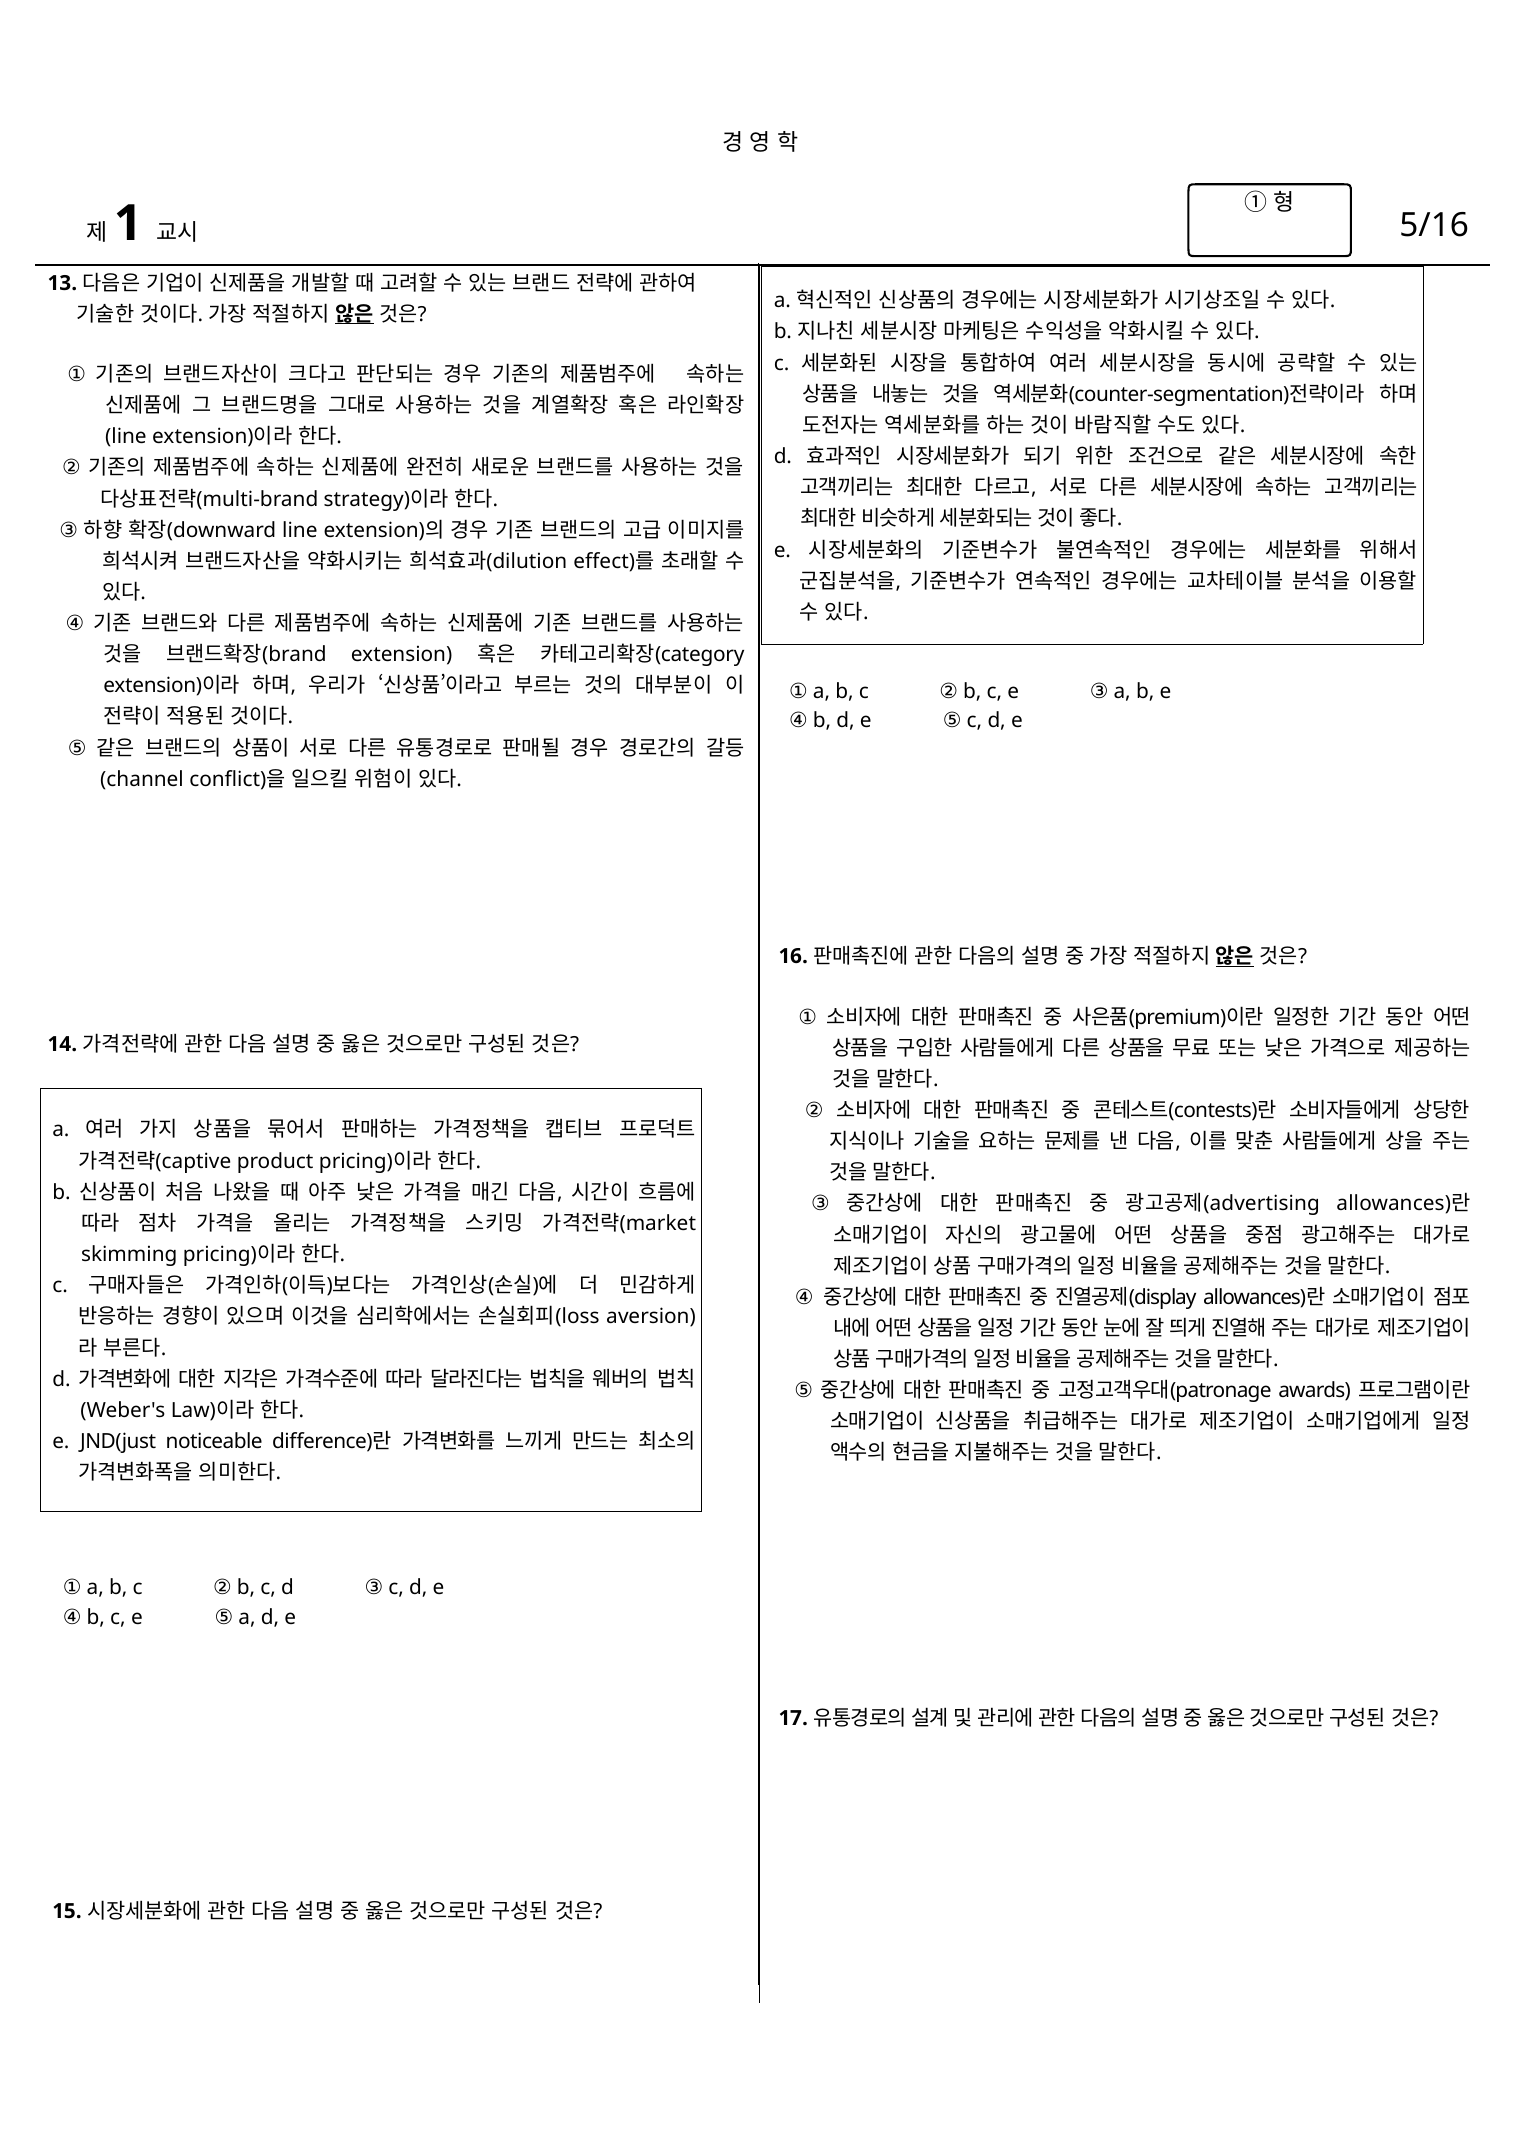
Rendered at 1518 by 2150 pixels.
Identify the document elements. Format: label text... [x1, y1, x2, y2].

text 15. 시장세분화에 관한 다음 설명 중 옳은 것으로만 구성된 것은? [52, 1894, 744, 1925]
text 17. 유통경로의 설계 및 관리에 관한 다음의 설명 중 옳은 것으로만 구성된 것은? [778, 1701, 1471, 1731]
text ② 소비자에 대한 판매촉진 중 콘테스트(contests)란 소비자들에게 상당한 지식이나 기술을 요하는 문제를 낸 다음, 이를 맞춘 사람들에게 상을 주는 것을 말한다. [778, 1093, 1471, 1186]
text 13. 다음은 기업이 신제품을 개발할 때 고려할 수 있는 브랜드 전략에 관하여 기술한 것이다. 가장 적절하지 않은 것은? [47, 266, 744, 327]
text ① 소비자에 대한 판매촉진 중 사은품(premium)이란 일정한 기간 동안 어떤 상품을 구입한 사람들에게 다른 상품을 무료 또는 낮은 가격으로 제공하는 것을 말한다. [778, 1000, 1471, 1092]
text ④ b, c, e ⑤ a, d, e [52, 1602, 744, 1630]
text ⑤ 중간상에 대한 판매촉진 중 고정고객우대(patronage awards) 프로그램이란 소매기업이 신상품을 취급해주는 대가로 제조기업이 소매기업에게 일정 액수의 현금을 지불해주는 것을 말한다. [778, 1373, 1471, 1466]
text ⑤ 같은 브랜드의 상품이 서로 다른 유통경로로 판매될 경우 경로간의 갈등(channel conflict)을 일으킬 위험이 있다. [47, 731, 744, 792]
text 14. 가격전략에 관한 다음 설명 중 옳은 것으로만 구성된 것은? [47, 1027, 744, 1058]
text ① a, b, c ② b, c, e ③ a, b, e [778, 676, 1471, 704]
table_header a. 여러 가지 상품을 묶어서 판매하는 가격정책을 캡티브 프로덕트 가격전략(captive product pricing)이라 한다. b. 신상품이 처음 나왔을 때 아주 낮은 가격을 매긴 다음, 시간이 흐름에 따라 점차 가격을 올리는 가격정책을 스키밍 가격전략(market skimming pricing)이라 한다. c. 구매자들은 가격인하(이득)보다는 가격인상(손실)에 더 민감하게 반응하는 경향이 있으며 이것을 심리학에서는 손실회피(loss aversion)라 부른다. d. 가격변화에 대한 지각은 가격수준에 따라 달라진다는 법칙을 웨버의 법칙(Weber's Law)이라 한다. e. JND(just noticeable difference)란 가격변화를 느끼게 만드는 최소의 가격변화폭을 의미한다. [41, 1089, 701, 1511]
text ① 기존의 브랜드자산이 크다고 판단되는 경우 기존의 제품범주에 속하는 신제품에 그 브랜드명을 그대로 사용하는 것을 계열확장 혹은 라인확장(line extension)이라 한다. [47, 357, 744, 450]
text ③ 하향 확장(downward line extension)의 경우 기존 브랜드의 고급 이미지를 희석시켜 브랜드자산을 약화시키는 희석효과(dilution effect)를 초래할 수 있다. [47, 513, 744, 606]
text ④ 기존 브랜드와 다른 제품범주에 속하는 신제품에 기존 브랜드를 사용하는 것을 브랜드확장(brand extension) 혹은 카테고리확장(category extension)이라 하며, 우리가 ‘신상품’이라고 부르는 것의 대부분이 이 전략이 적용된 것이다. [47, 606, 744, 730]
text ③ 중간상에 대한 판매촉진 중 광고공제(advertising allowances)란 소매기업이 자신의 광고물에 어떤 상품을 중점 광고해주는 대가로 제조기업이 상품 구매가격의 일정 비율을 공제해주는 것을 말한다. [778, 1187, 1471, 1279]
text ④ 중간상에 대한 판매촉진 중 진열공제(display allowances)란 소매기업이 점포 내에 어떤 상품을 일정 기간 동안 눈에 잘 띄게 진열해 주는 대가로 제조기업이 상품 구매가격의 일정 비율을 공제해주는 것을 말한다. [778, 1280, 1471, 1372]
text 16. 판매촉진에 관한 다음의 설명 중 가장 적절하지 않은 것은? [778, 939, 1471, 970]
text ② 기존의 제품범주에 속하는 신제품에 완전히 새로운 브랜드를 사용하는 것을 다상표전략(multi-brand strategy)이라 한다. [47, 451, 744, 512]
text ④ b, d, e ⑤ c, d, e [778, 705, 1471, 734]
text ① a, b, c ② b, c, d ③ c, d, e [52, 1572, 744, 1601]
table_header a. 혁신적인 신상품의 경우에는 시장세분화가 시기상조일 수 있다. b. 지나친 세분시장 마케팅은 수익성을 악화시킬 수 있다. c. 세분화된 시장을 통합하여 여러 세분시장을 동시에 공략할 수 있는 상품을 내놓는 것을 역세분화(counter-segmentation)전략이라 하며 도전자는 역세분화를 하는 것이 바람직할 수도 있다. d. 효과적인 시장세분화가 되기 위한 조건으로 같은 세분시장에 속한 고객끼리는 최대한 다르고, 서로 다른 세분시장에 속하는 고객끼리는 최대한 비슷하게 세분화되는 것이 좋다. e. 시장세분화의 기준변수가 불연속적인 경우에는 세분화를 위해서 군집분석을, 기준변수가 연속적인 경우에는 교차테이블 분석을 이용할 수 있다. [762, 267, 1423, 643]
